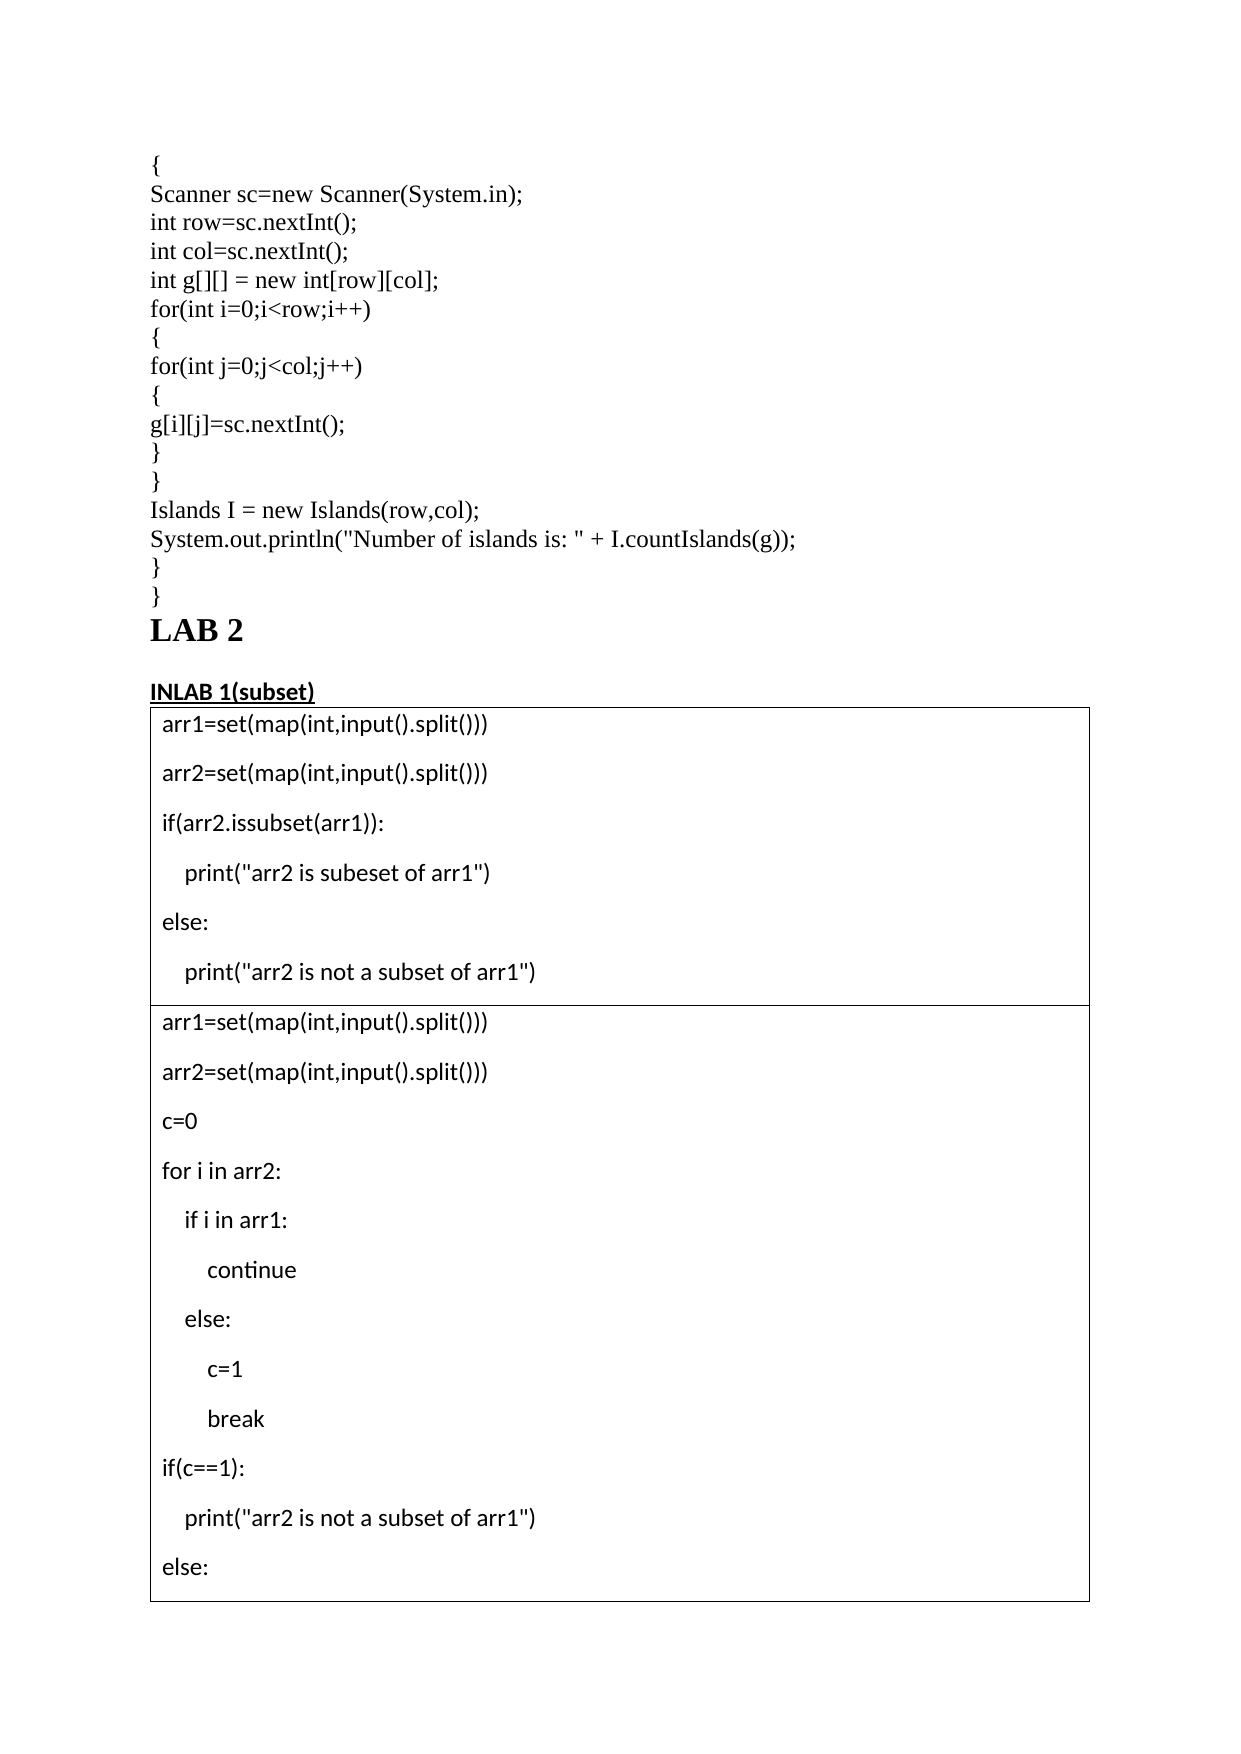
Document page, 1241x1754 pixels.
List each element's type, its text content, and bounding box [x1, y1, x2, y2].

text INLAB 1(subset) [150, 676, 1090, 707]
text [150, 150, 1090, 610]
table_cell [151, 1006, 1089, 1601]
table_header arr1=set(map(int,input().split())) arr2=set(map(int,input().split())) if(arr2.issubset(arr1)): print("arr2 is subeset of arr1") else: print("arr2 is not a subset of arr1") [151, 708, 1089, 1005]
text LAB 2 [150, 610, 1090, 648]
